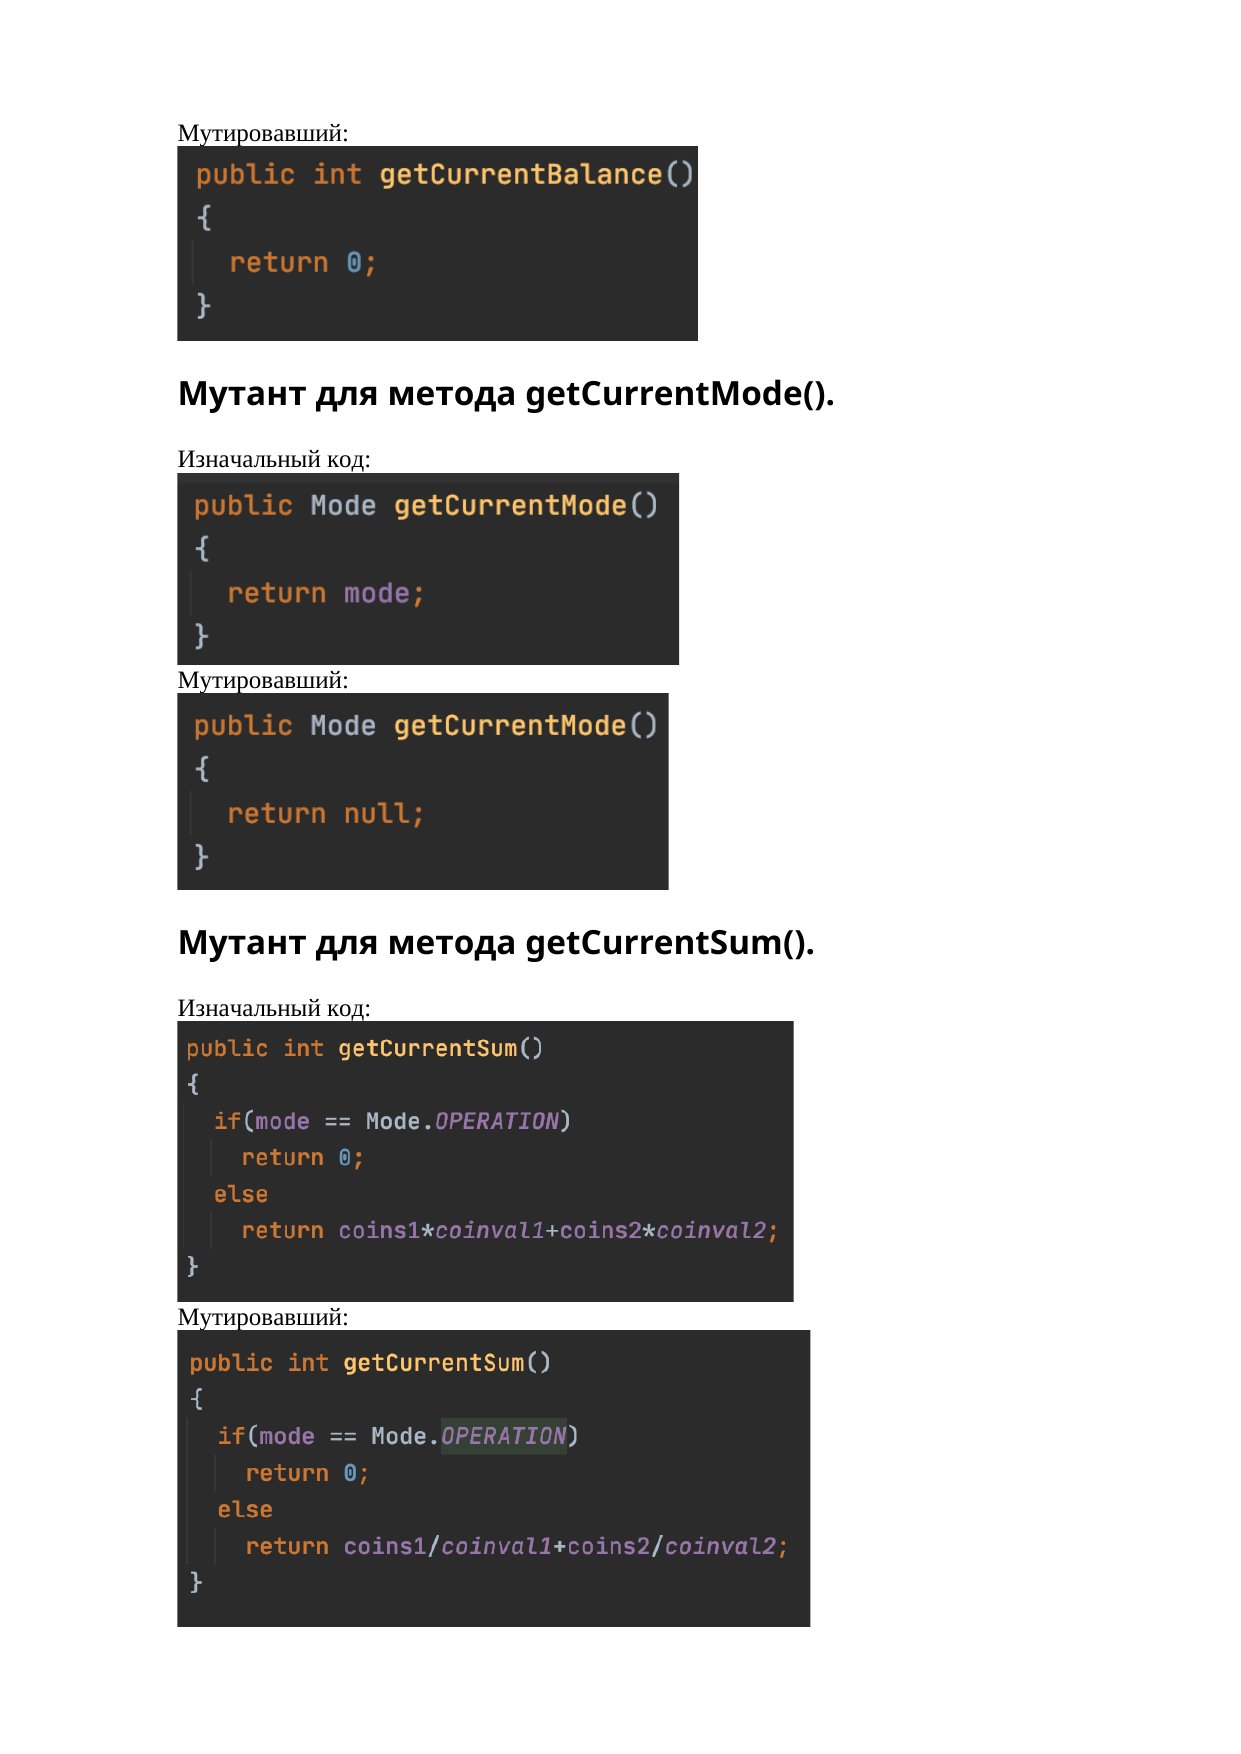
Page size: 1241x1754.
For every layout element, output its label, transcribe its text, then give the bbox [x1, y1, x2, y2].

picture [177, 693, 669, 890]
picture [177, 473, 680, 665]
picture [177, 1021, 794, 1302]
picture [177, 1330, 811, 1627]
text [177, 118, 1152, 341]
text Мутант для метода getCurrentSum(). [177, 918, 1152, 964]
text Мутант для метода getCurrentMode(). [177, 370, 1152, 415]
picture [177, 146, 698, 341]
